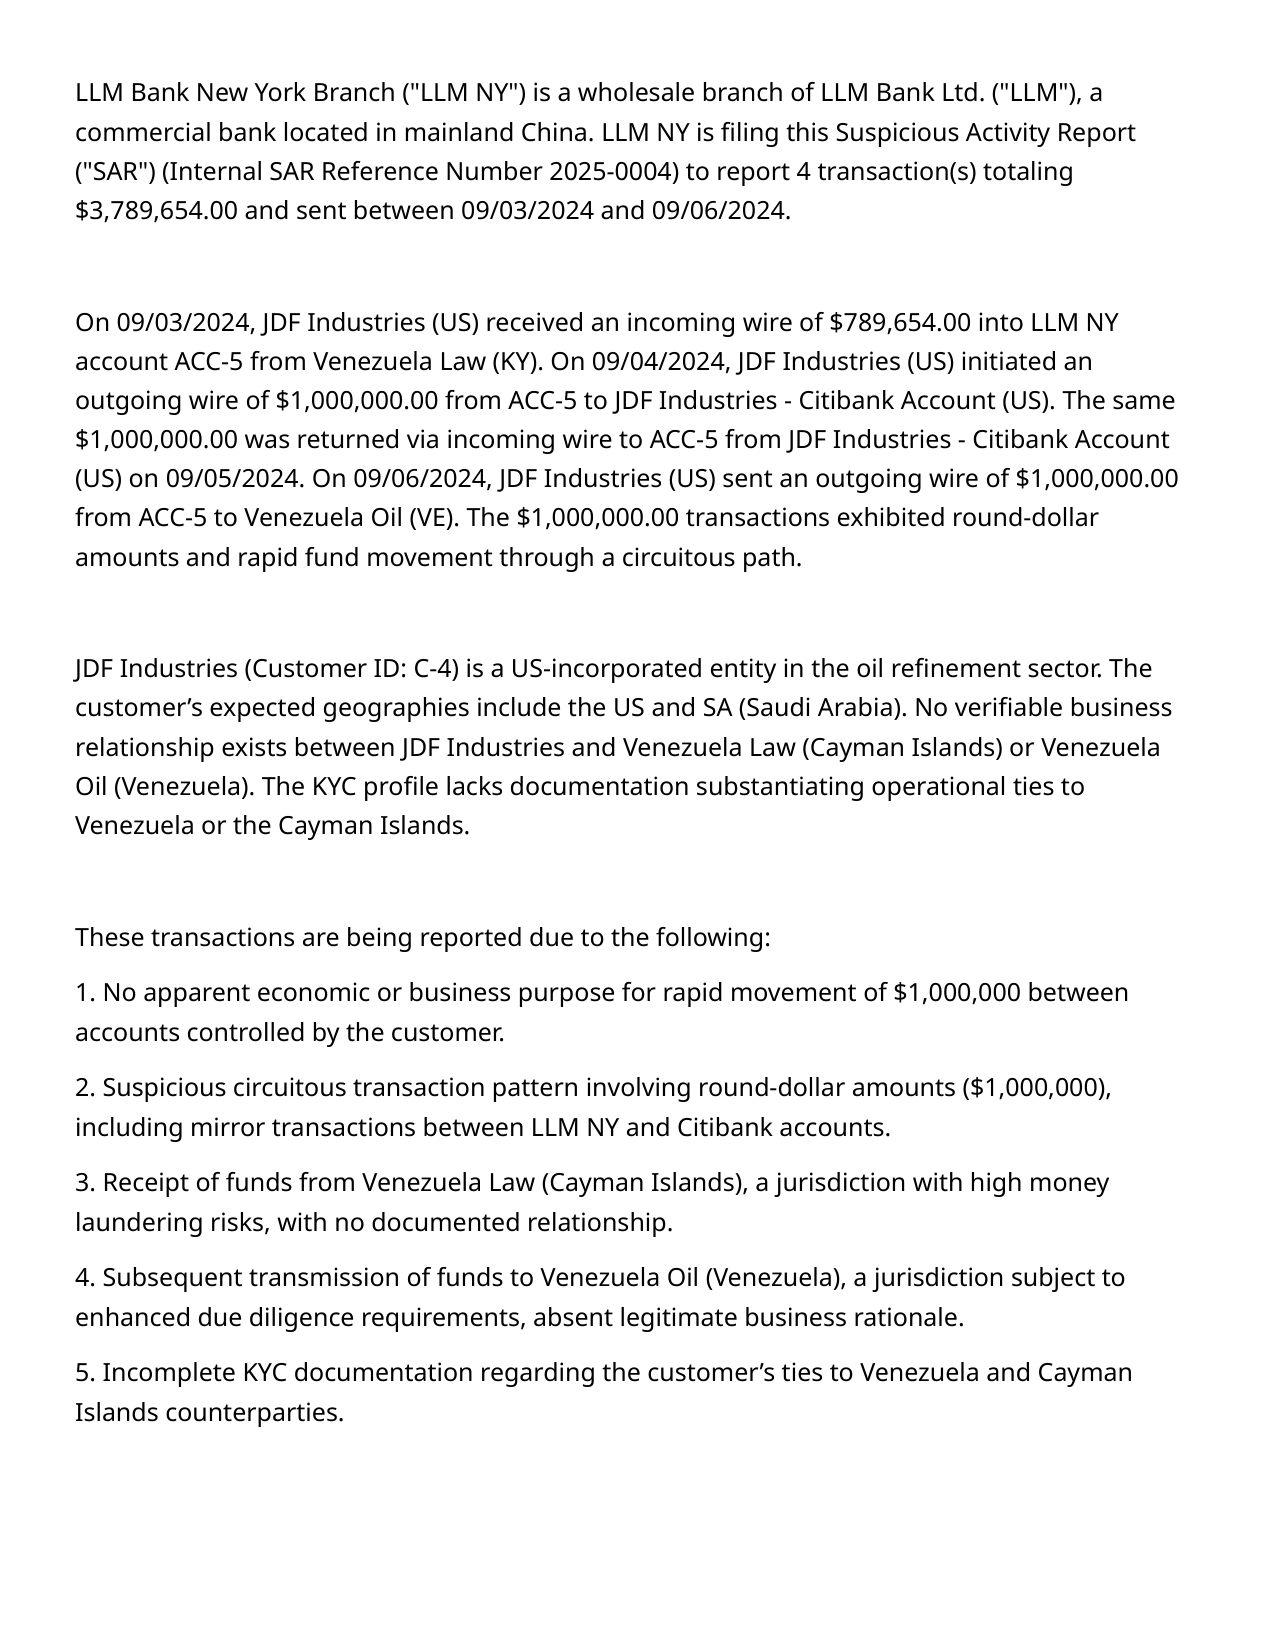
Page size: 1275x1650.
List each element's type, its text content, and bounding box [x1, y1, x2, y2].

text 3. Receipt of funds from Venezuela Law (Cayman Islands), a jurisdiction with high money laundering risks, with no documented relationship. [75, 1165, 1200, 1238]
text 1. No apparent economic or business purpose for rapid movement of $1,000,000 between accounts controlled by the customer. [75, 975, 1200, 1048]
text On 09/03/2024, JDF Industries (US) received an incoming wire of $789,654.00 into LLM NY account ACC-5 from Venezuela Law (KY). On 09/04/2024, JDF Industries (US) initiated an outgoing wire of $1,000,000.00 from ACC-5 to JDF Industries - Citibank Account (US). The same $1,000,000.00 was returned via incoming wire to ACC-5 from JDF Industries - Citibank Account (US) on 09/05/2024. On 09/06/2024, JDF Industries (US) sent an outgoing wire of $1,000,000.00 from ACC-5 to Venezuela Oil (VE). The $1,000,000.00 transactions exhibited round-dollar amounts and rapid fund movement through a circuitous path. [75, 304, 1200, 573]
text JDF Industries (Customer ID: C-4) is a US-incorporated entity in the oil refinement sector. The customer’s expected geographies include the US and SA (Saudi Arabia). No verifiable business relationship exists between JDF Industries and Venezuela Law (Cayman Islands) or Venezuela Oil (Venezuela). The KYC profile lacks documentation substantiating operational ties to Venezuela or the Cayman Islands. [75, 651, 1200, 842]
text 2. Suspicious circuitous transaction pattern involving round-dollar amounts ($1,000,000), including mirror transactions between LLM NY and Citibank accounts. [75, 1070, 1200, 1143]
text LLM Bank New York Branch ("LLM NY") is a wholesale branch of LLM Bank Ltd. ("LLM"), a commercial bank located in mainland China. LLM NY is filing this Suspicious Activity Report ("SAR") (Internal SAR Reference Number 2025-0004) to report 4 transaction(s) totaling $3,789,654.00 and sent between 09/03/2024 and 09/06/2024. [75, 75, 1200, 227]
text 5. Incomplete KYC documentation regarding the customer’s ties to Venezuela and Cayman Islands counterparties. [75, 1355, 1200, 1428]
text 4. Subsequent transmission of funds to Venezuela Oil (Venezuela), a jurisdiction subject to enhanced due diligence requirements, absent legitimate business rationale. [75, 1260, 1200, 1333]
text These transactions are being reported due to the following: [75, 919, 1200, 953]
